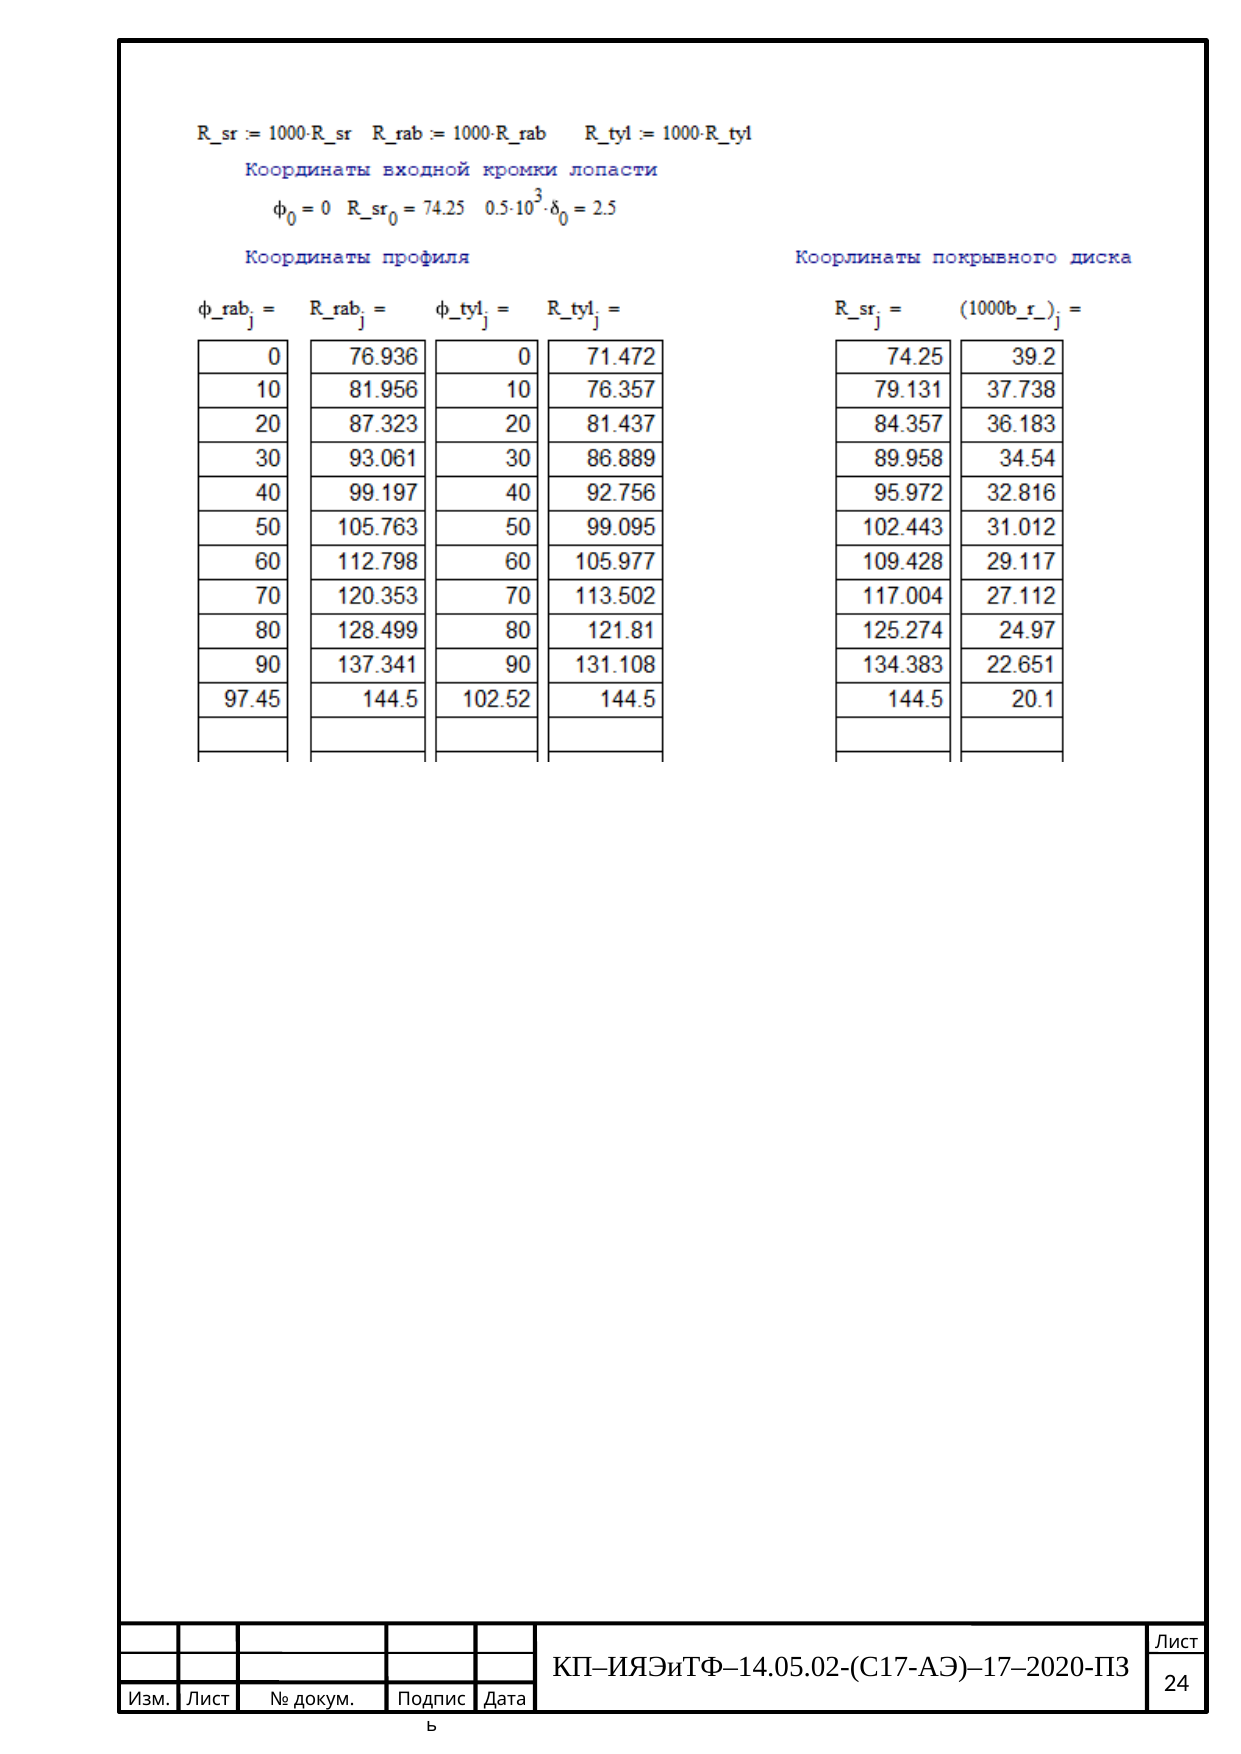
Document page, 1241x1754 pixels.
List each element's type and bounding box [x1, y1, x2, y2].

picture [187, 118, 1142, 762]
